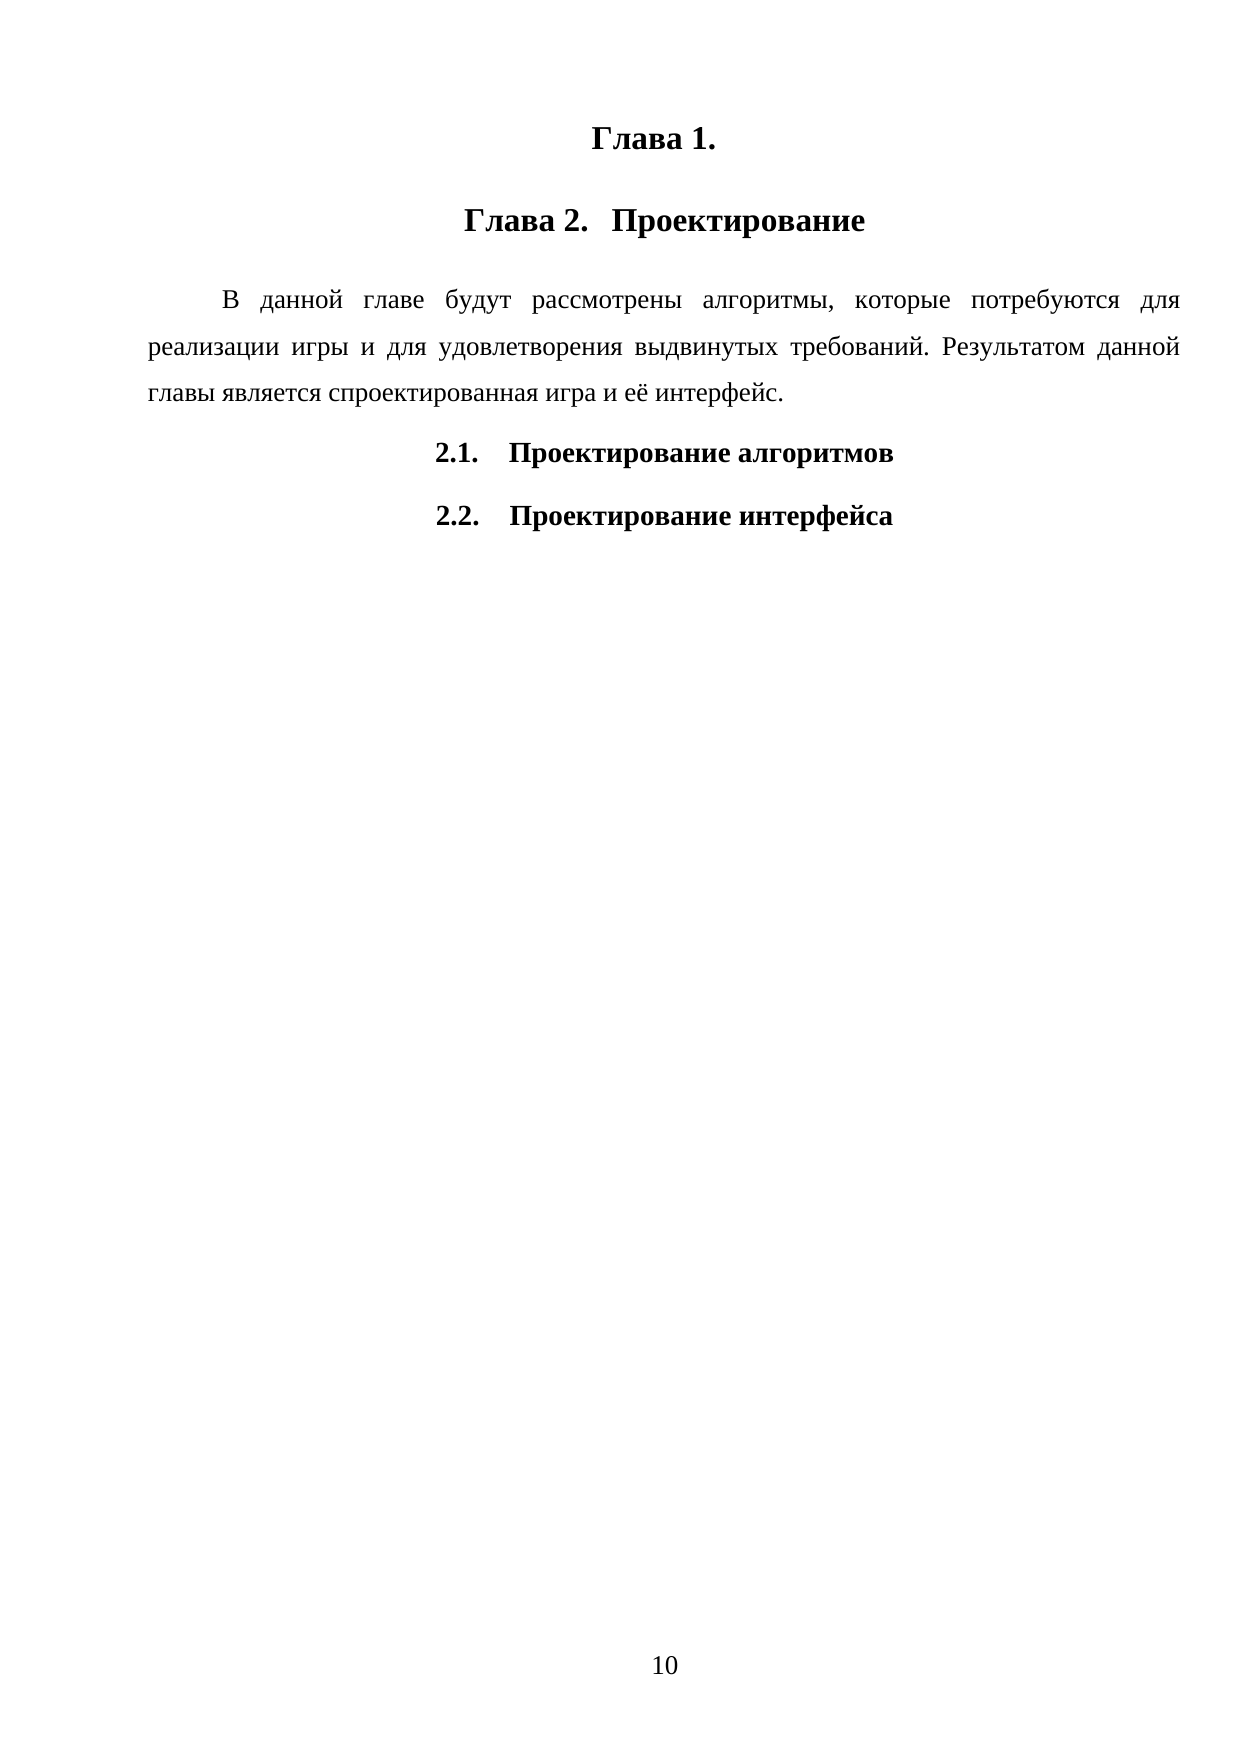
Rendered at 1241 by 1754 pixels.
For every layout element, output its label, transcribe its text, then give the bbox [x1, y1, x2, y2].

subtitle Проектирование [148, 201, 1181, 239]
subtitle Проектирование интерфейса [148, 498, 1181, 532]
text В данной главе будут рассмотрены алгоритмы, которые потребуются для реализации игры и для удовлетворения выдвинутых требований. Результатом данной главы является спроектированная игра и её интерфейс. [148, 283, 1181, 408]
subtitle Проектирование алгоритмов [148, 436, 1181, 469]
